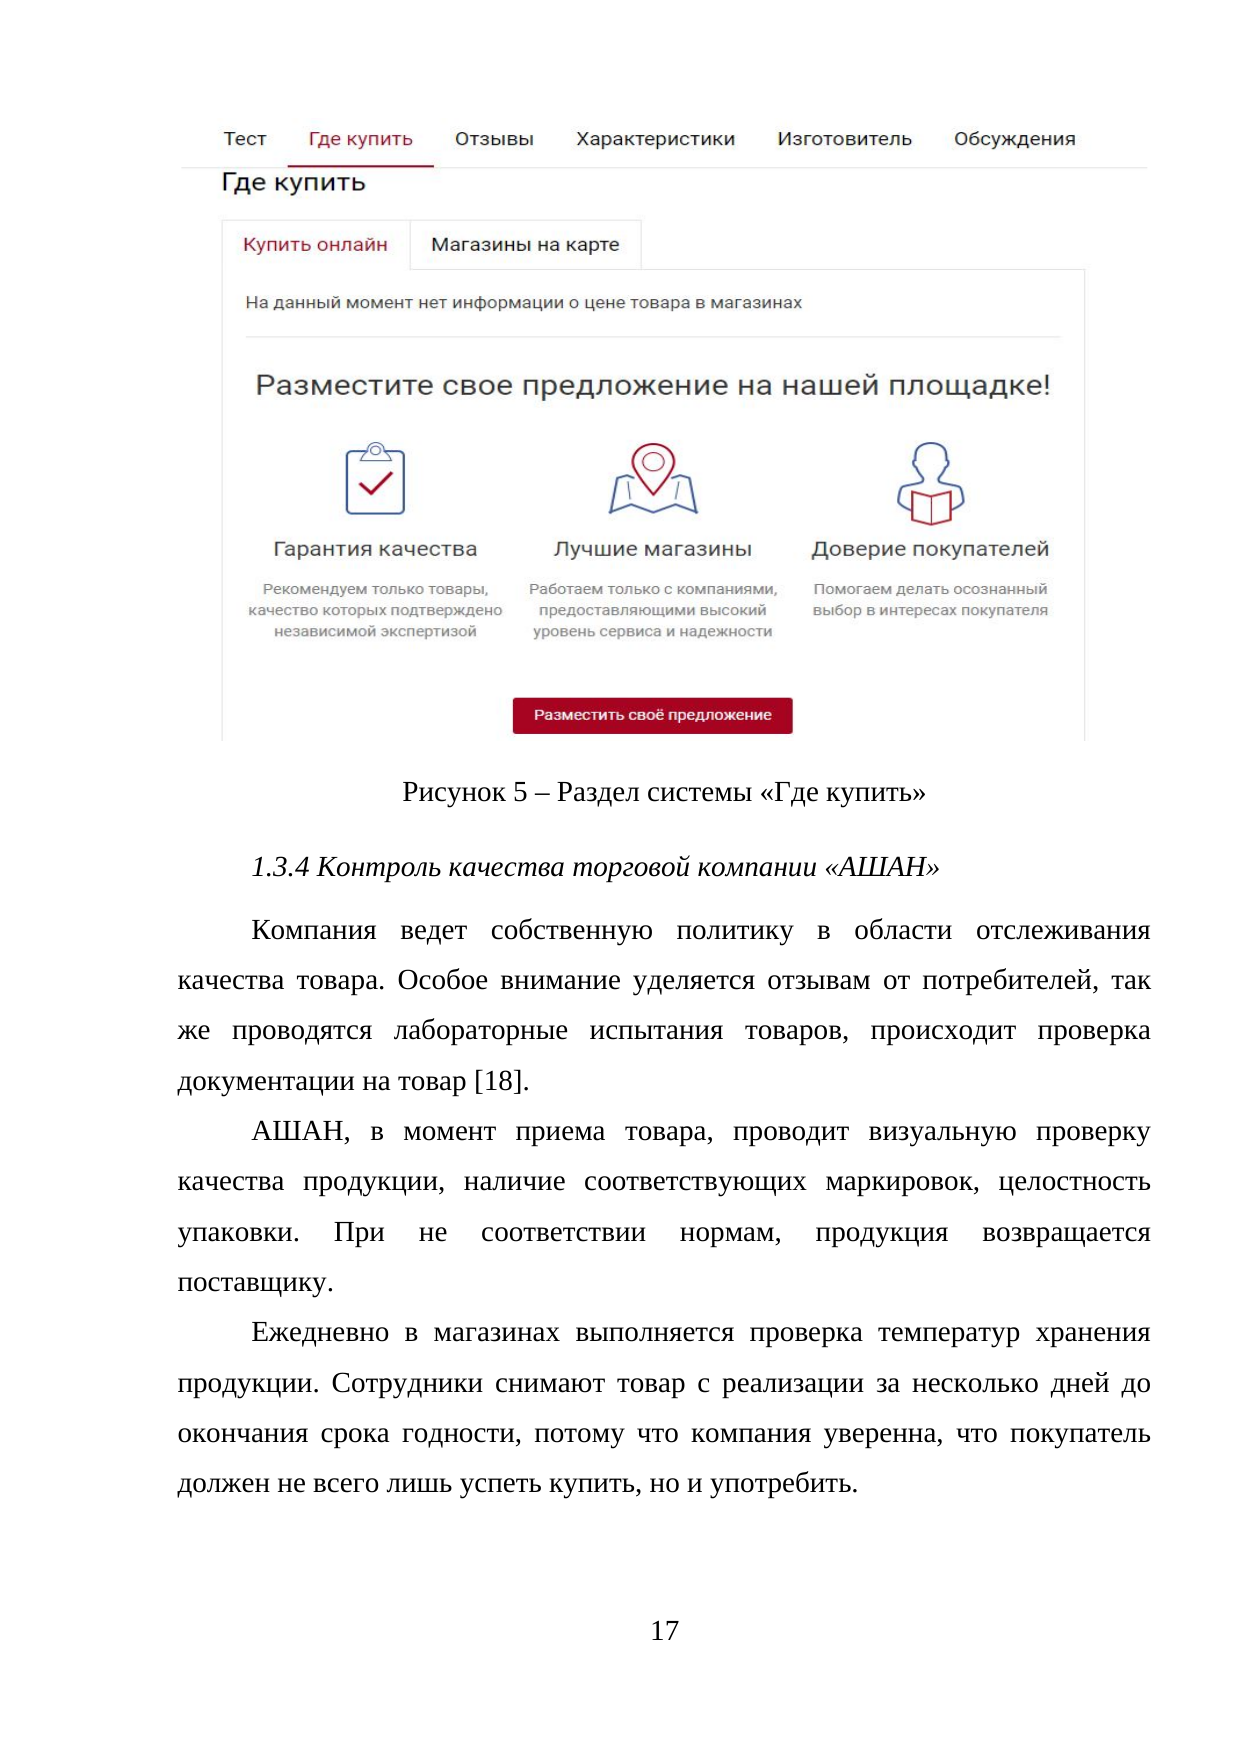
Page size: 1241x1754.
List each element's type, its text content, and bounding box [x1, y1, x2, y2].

text Рисунок 5 – Раздел системы «Где купить» [177, 774, 1152, 807]
text АШАН, в момент приема товара, проводит визуальную проверку качества продукции, наличие соответствующих маркировок, целостность упаковки. При не соответствии нормам, продукция возвращается поставщику. [177, 1113, 1152, 1298]
text Ежедневно в магазинах выполняется проверка температур хранения продукции. Сотрудники снимают товар с реализации за несколько дней до окончания срока годности, потому что компания уверенна, что покупатель должен не всего лишь успеть купить, но и употребить. [177, 1314, 1152, 1499]
text 1.3.4 Контроль качества торговой компании «АШАН» [177, 849, 1152, 883]
picture [181, 118, 1148, 741]
text Компания ведет собственную политику в области отслеживания качества товара. Особое внимание уделяется отзывам от потребителей, так же проводятся лабораторные испытания товаров, происходит проверка документации на товар [18]. [177, 912, 1152, 1096]
